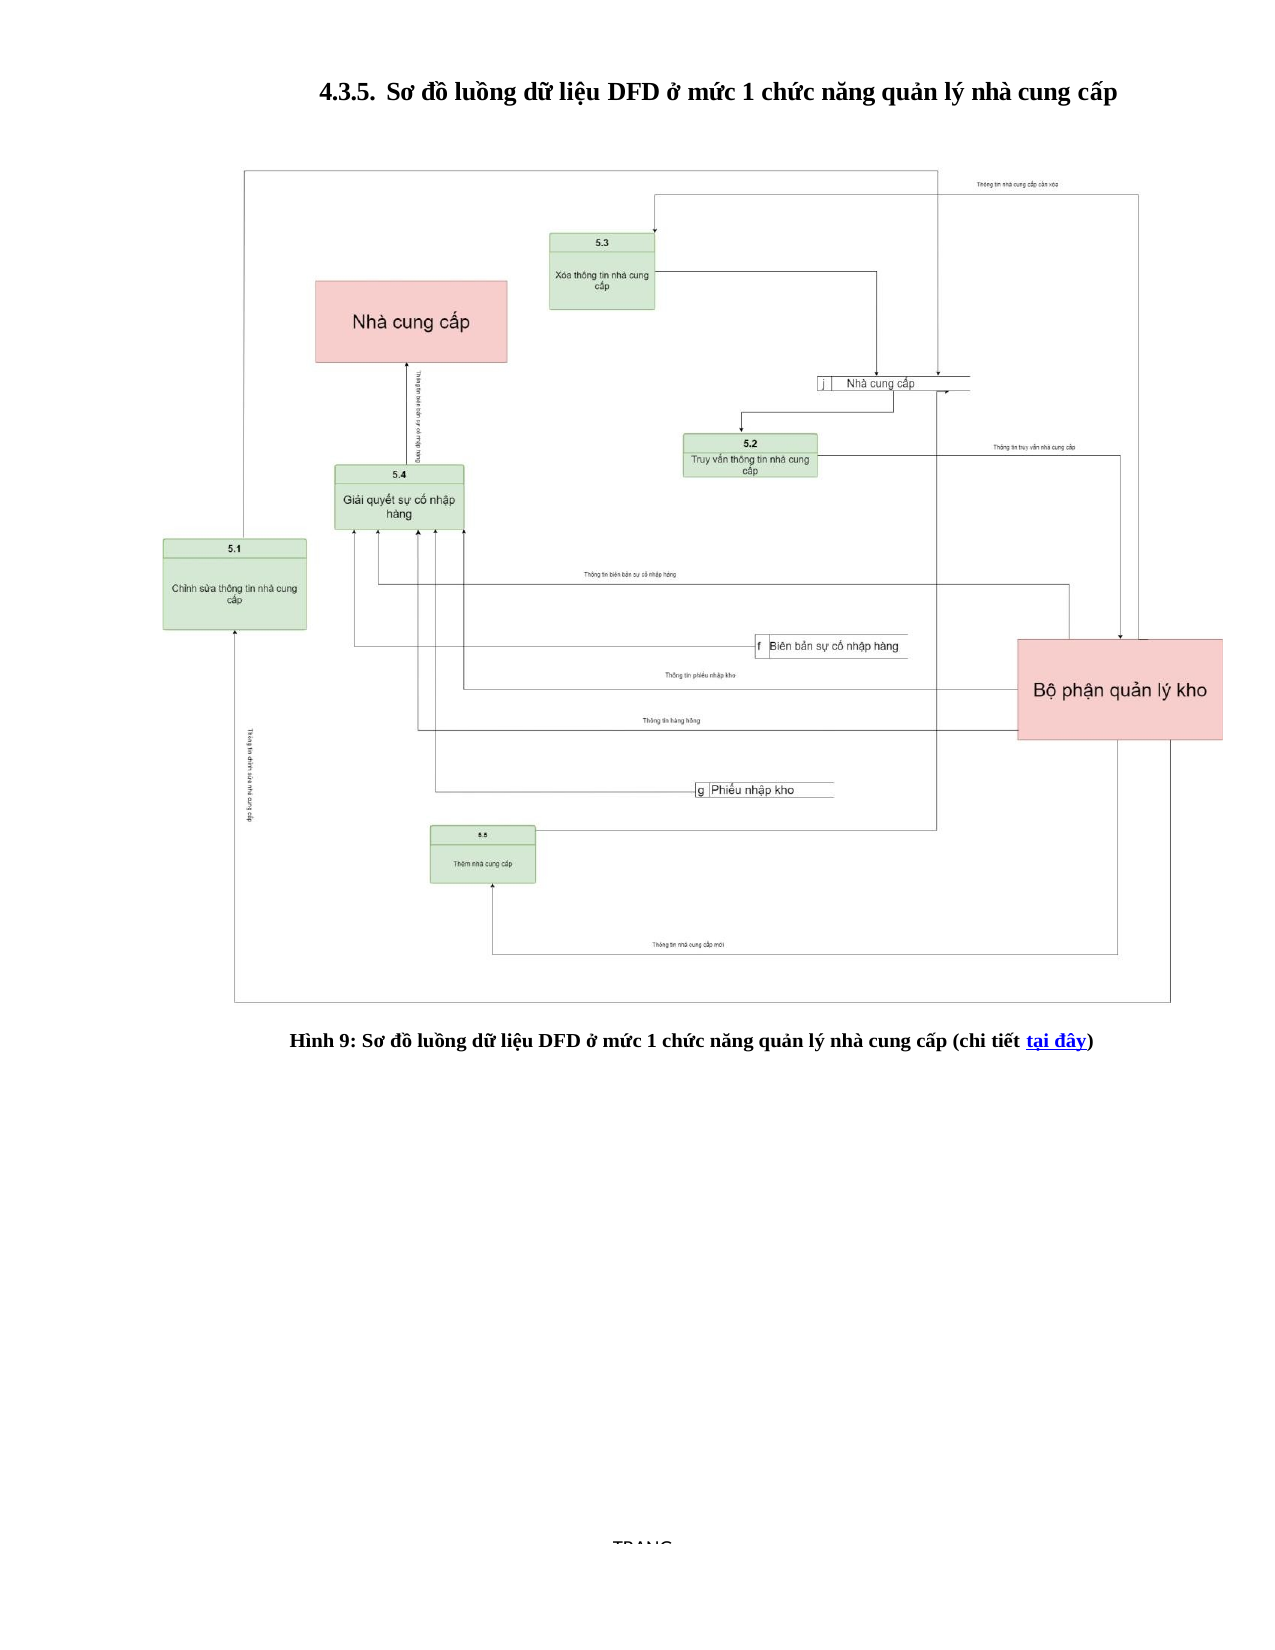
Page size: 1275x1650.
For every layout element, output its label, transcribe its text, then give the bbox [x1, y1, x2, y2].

picture [162, 167, 1223, 1006]
subtitle Sơ đồ luồng dữ liệu DFD ở mức 1 chức năng quản lý nhà cung cấp [319, 76, 1275, 106]
